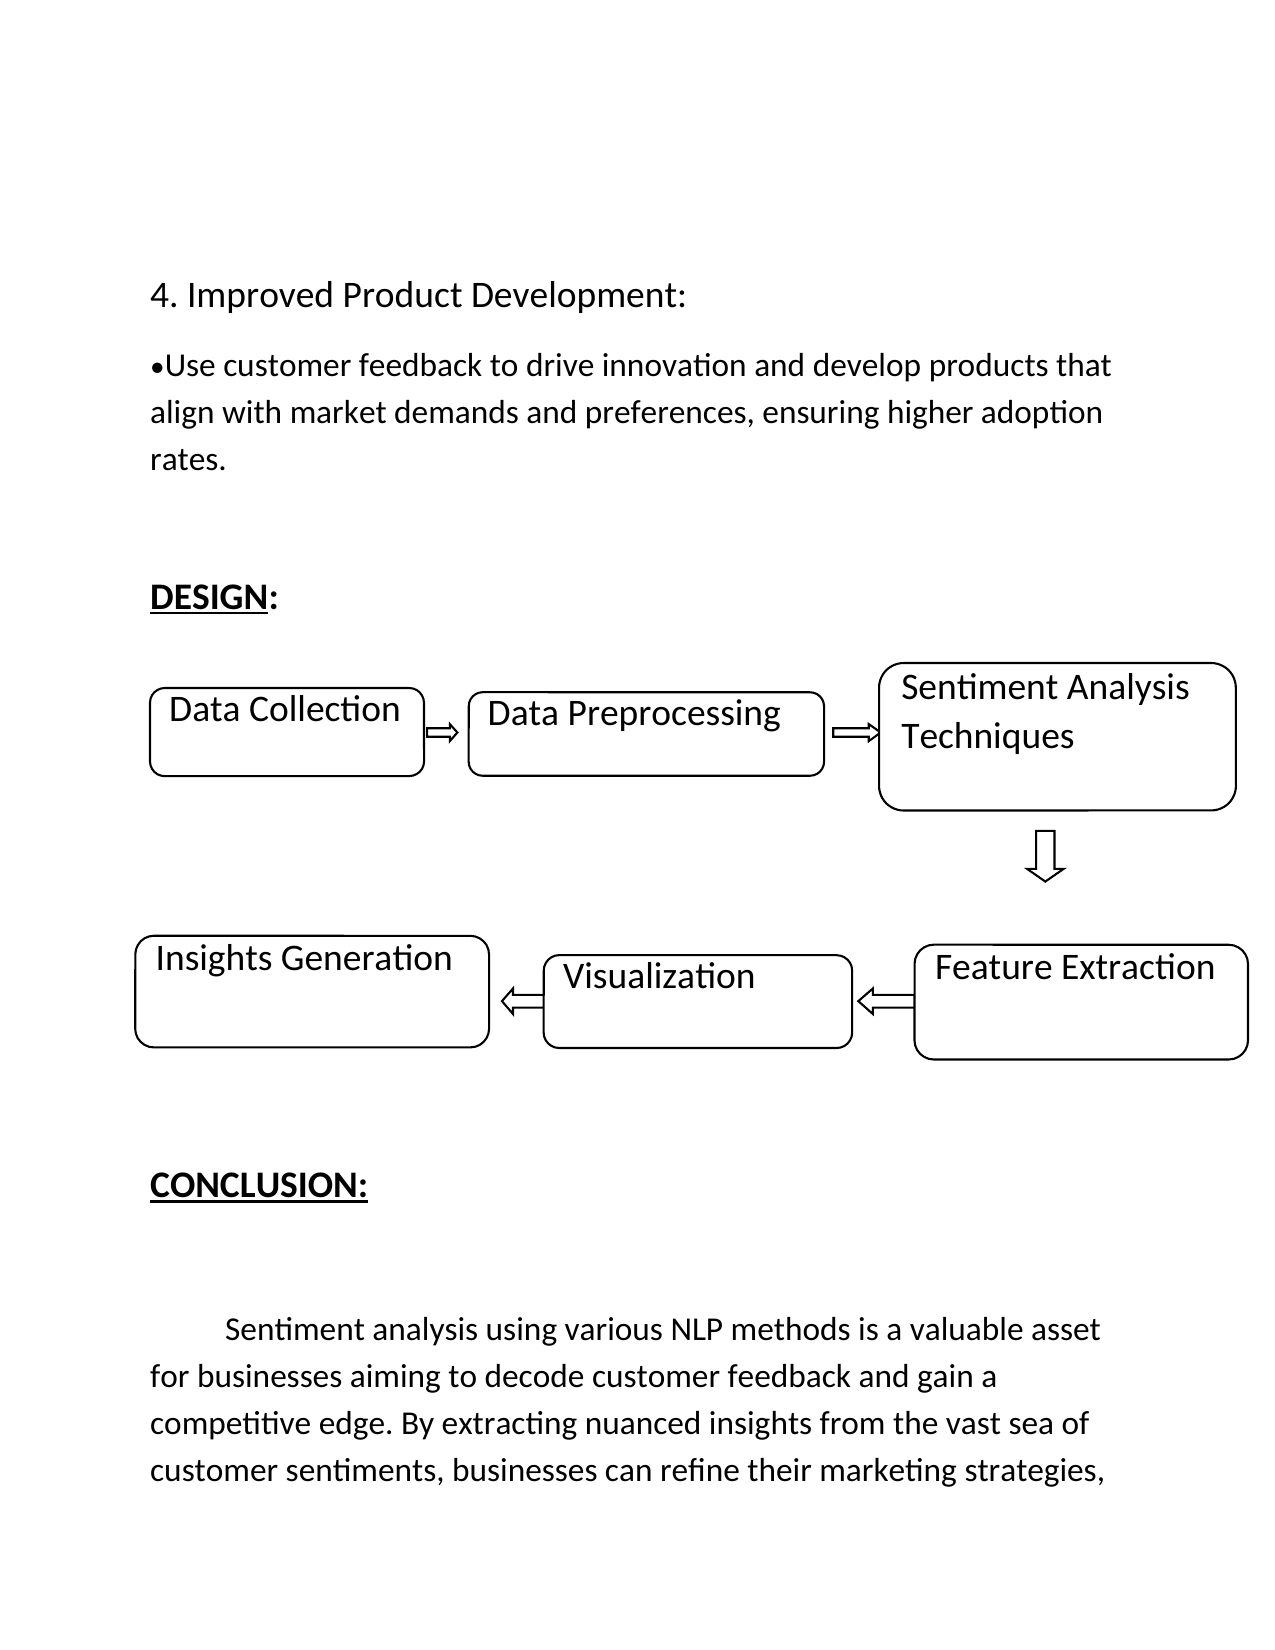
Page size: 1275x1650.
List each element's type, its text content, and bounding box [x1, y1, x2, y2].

text DESIGN: [150, 573, 1118, 619]
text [150, 1308, 1125, 1489]
text CONCLUSION: [150, 1161, 1125, 1207]
text 4. Improved Product Development: [150, 271, 1118, 316]
text •Use customer feedback to drive innovation and develop products that align with market demands and preferences, ensuring higher adoption rates. [150, 344, 1118, 478]
